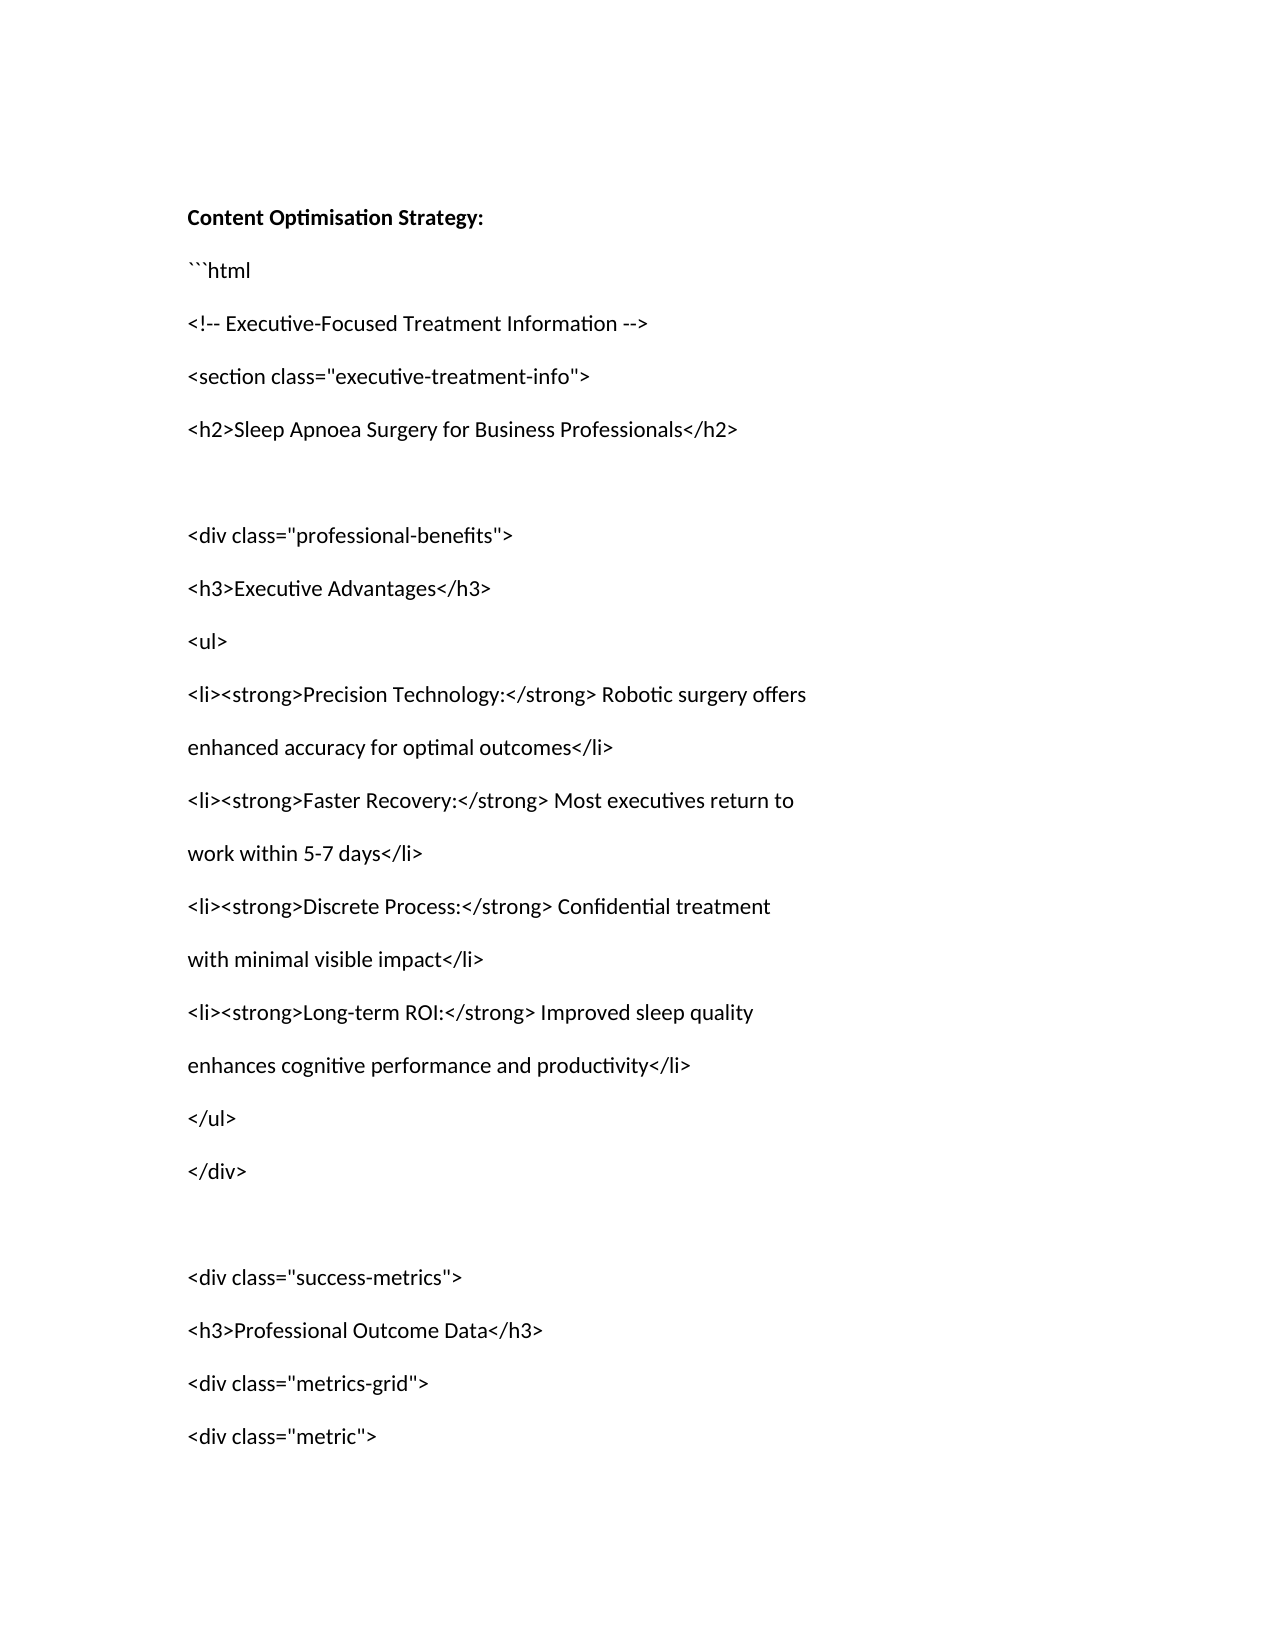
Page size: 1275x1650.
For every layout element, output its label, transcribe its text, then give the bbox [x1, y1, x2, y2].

text <li><strong>Long-term ROI:</strong> Improved sleep quality [187, 998, 1087, 1026]
text <h3>Executive Advantages</h3> [187, 574, 1087, 602]
text with minimal visible impact</li> [187, 945, 1087, 973]
text <h2>Sleep Apnoea Surgery for Business Professionals</h2> [187, 415, 1087, 443]
text <div class="professional-benefits"> [187, 521, 1087, 549]
text <div class="metric"> [187, 1422, 1087, 1451]
text <li><strong>Precision Technology:</strong> Robotic surgery offers [187, 680, 1087, 708]
text <section class="executive-treatment-info"> [187, 362, 1087, 390]
text enhanced accuracy for optimal outcomes</li> [187, 733, 1087, 761]
text Content Optimisation Strategy: [187, 203, 1087, 231]
text <div class="success-metrics"> [187, 1263, 1087, 1291]
text <div class="metrics-grid"> [187, 1369, 1087, 1397]
text </ul> [187, 1104, 1087, 1132]
text ```html [187, 256, 1087, 284]
text <ul> [187, 627, 1087, 655]
text work within 5-7 days</li> [187, 839, 1087, 867]
text <h3>Professional Outcome Data</h3> [187, 1316, 1087, 1344]
text <!-- Executive-Focused Treatment Information --> [187, 309, 1087, 337]
text enhances cognitive performance and productivity</li> [187, 1051, 1087, 1079]
text <li><strong>Faster Recovery:</strong> Most executives return to [187, 786, 1087, 814]
text </div> [187, 1157, 1087, 1185]
text <li><strong>Discrete Process:</strong> Confidential treatment [187, 892, 1087, 920]
